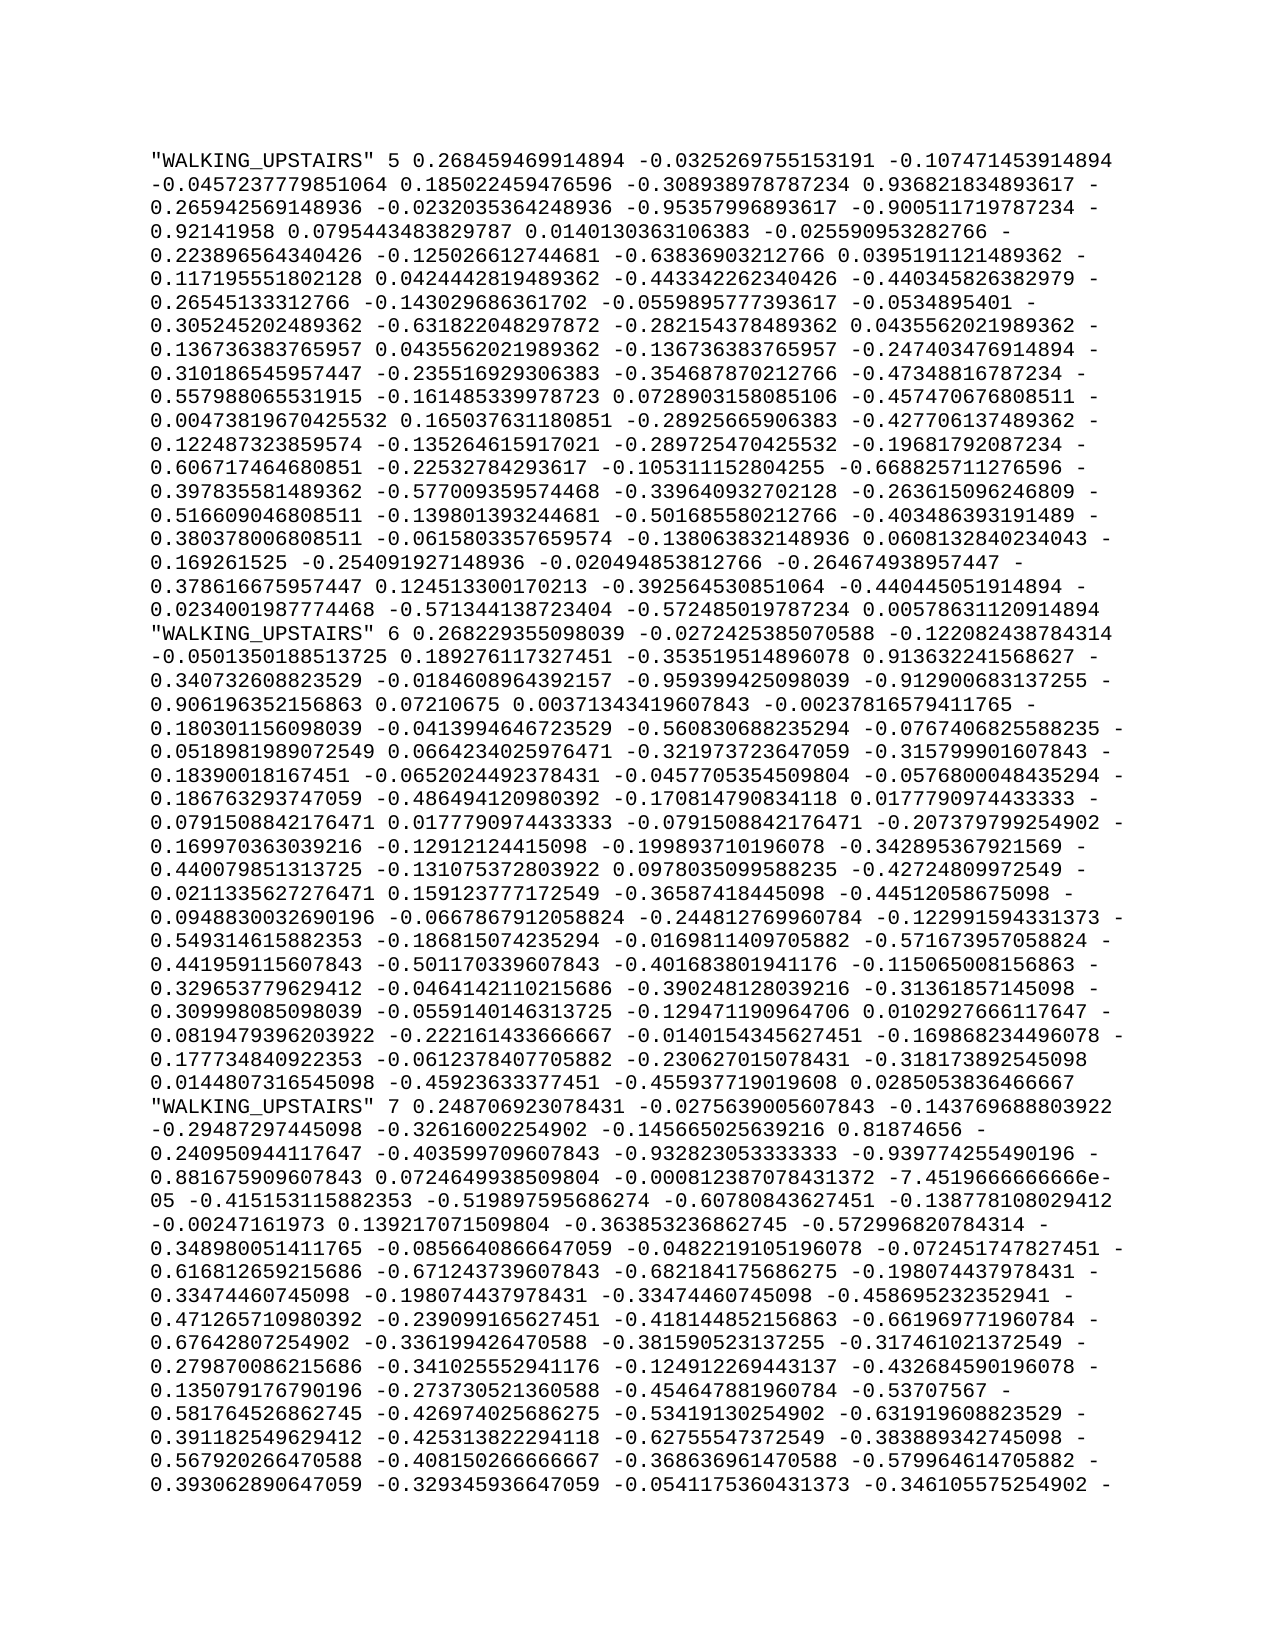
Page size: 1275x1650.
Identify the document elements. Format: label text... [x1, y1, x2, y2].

text "WALKING_UPSTAIRS" 5 0.268459469914894 -0.0325269755153191 -0.107471453914894 -0.0457237779851064 0.185022459476596 -0.308938978787234 0.936821834893617 -0.265942569148936 -0.0232035364248936 -0.95357996893617 -0.900511719787234 -0.92141958 0.0795443483829787 0.0140130363106383 -0.025590953282766 -0.223896564340426 -0.125026612744681 -0.63836903212766 0.0395191121489362 -0.117195551802128 0.0424442819489362 -0.443342262340426 -0.440345826382979 -0.26545133312766 -0.143029686361702 -0.0559895777393617 -0.0534895401 -0.305245202489362 -0.631822048297872 -0.282154378489362 0.0435562021989362 -0.136736383765957 0.0435562021989362 -0.136736383765957 -0.247403476914894 -0.310186545957447 -0.235516929306383 -0.354687870212766 -0.47348816787234 -0.557988065531915 -0.161485339978723 0.0728903158085106 -0.457470676808511 -0.00473819670425532 0.165037631180851 -0.28925665906383 -0.427706137489362 -0.122487323859574 -0.135264615917021 -0.289725470425532 -0.19681792087234 -0.606717464680851 -0.22532784293617 -0.105311152804255 -0.668825711276596 -0.397835581489362 -0.577009359574468 -0.339640932702128 -0.263615096246809 -0.516609046808511 -0.139801393244681 -0.501685580212766 -0.403486393191489 -0.380378006808511 -0.0615803357659574 -0.138063832148936 0.0608132840234043 -0.169261525 -0.254091927148936 -0.020494853812766 -0.264674938957447 -0.378616675957447 0.124513300170213 -0.392564530851064 -0.440445051914894 -0.0234001987774468 -0.571344138723404 -0.572485019787234 0.00578631120914894 [150, 150, 1125, 623]
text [150, 1096, 1125, 1498]
text "WALKING_UPSTAIRS" 6 0.268229355098039 -0.0272425385070588 -0.122082438784314 -0.0501350188513725 0.189276117327451 -0.353519514896078 0.913632241568627 -0.340732608823529 -0.0184608964392157 -0.959399425098039 -0.912900683137255 -0.906196352156863 0.07210675 0.00371343419607843 -0.00237816579411765 -0.180301156098039 -0.0413994646723529 -0.560830688235294 -0.0767406825588235 -0.0518981989072549 0.0664234025976471 -0.321973723647059 -0.315799901607843 -0.18390018167451 -0.0652024492378431 -0.0457705354509804 -0.0576800048435294 -0.186763293747059 -0.486494120980392 -0.170814790834118 0.0177790974433333 -0.0791508842176471 0.0177790974433333 -0.0791508842176471 -0.207379799254902 -0.169970363039216 -0.12912124415098 -0.199893710196078 -0.342895367921569 -0.440079851313725 -0.131075372803922 0.0978035099588235 -0.42724809972549 -0.0211335627276471 0.159123777172549 -0.36587418445098 -0.44512058675098 -0.0948830032690196 -0.0667867912058824 -0.244812769960784 -0.122991594331373 -0.549314615882353 -0.186815074235294 -0.0169811409705882 -0.571673957058824 -0.441959115607843 -0.501170339607843 -0.401683801941176 -0.115065008156863 -0.329653779629412 -0.0464142110215686 -0.390248128039216 -0.31361857145098 -0.309998085098039 -0.0559140146313725 -0.129471190964706 0.0102927666117647 -0.0819479396203922 -0.222161433666667 -0.0140154345627451 -0.169868234496078 -0.177734840922353 -0.0612378407705882 -0.230627015078431 -0.318173892545098 0.0144807316545098 -0.45923633377451 -0.455937719019608 0.0285053836466667 [150, 623, 1125, 1096]
